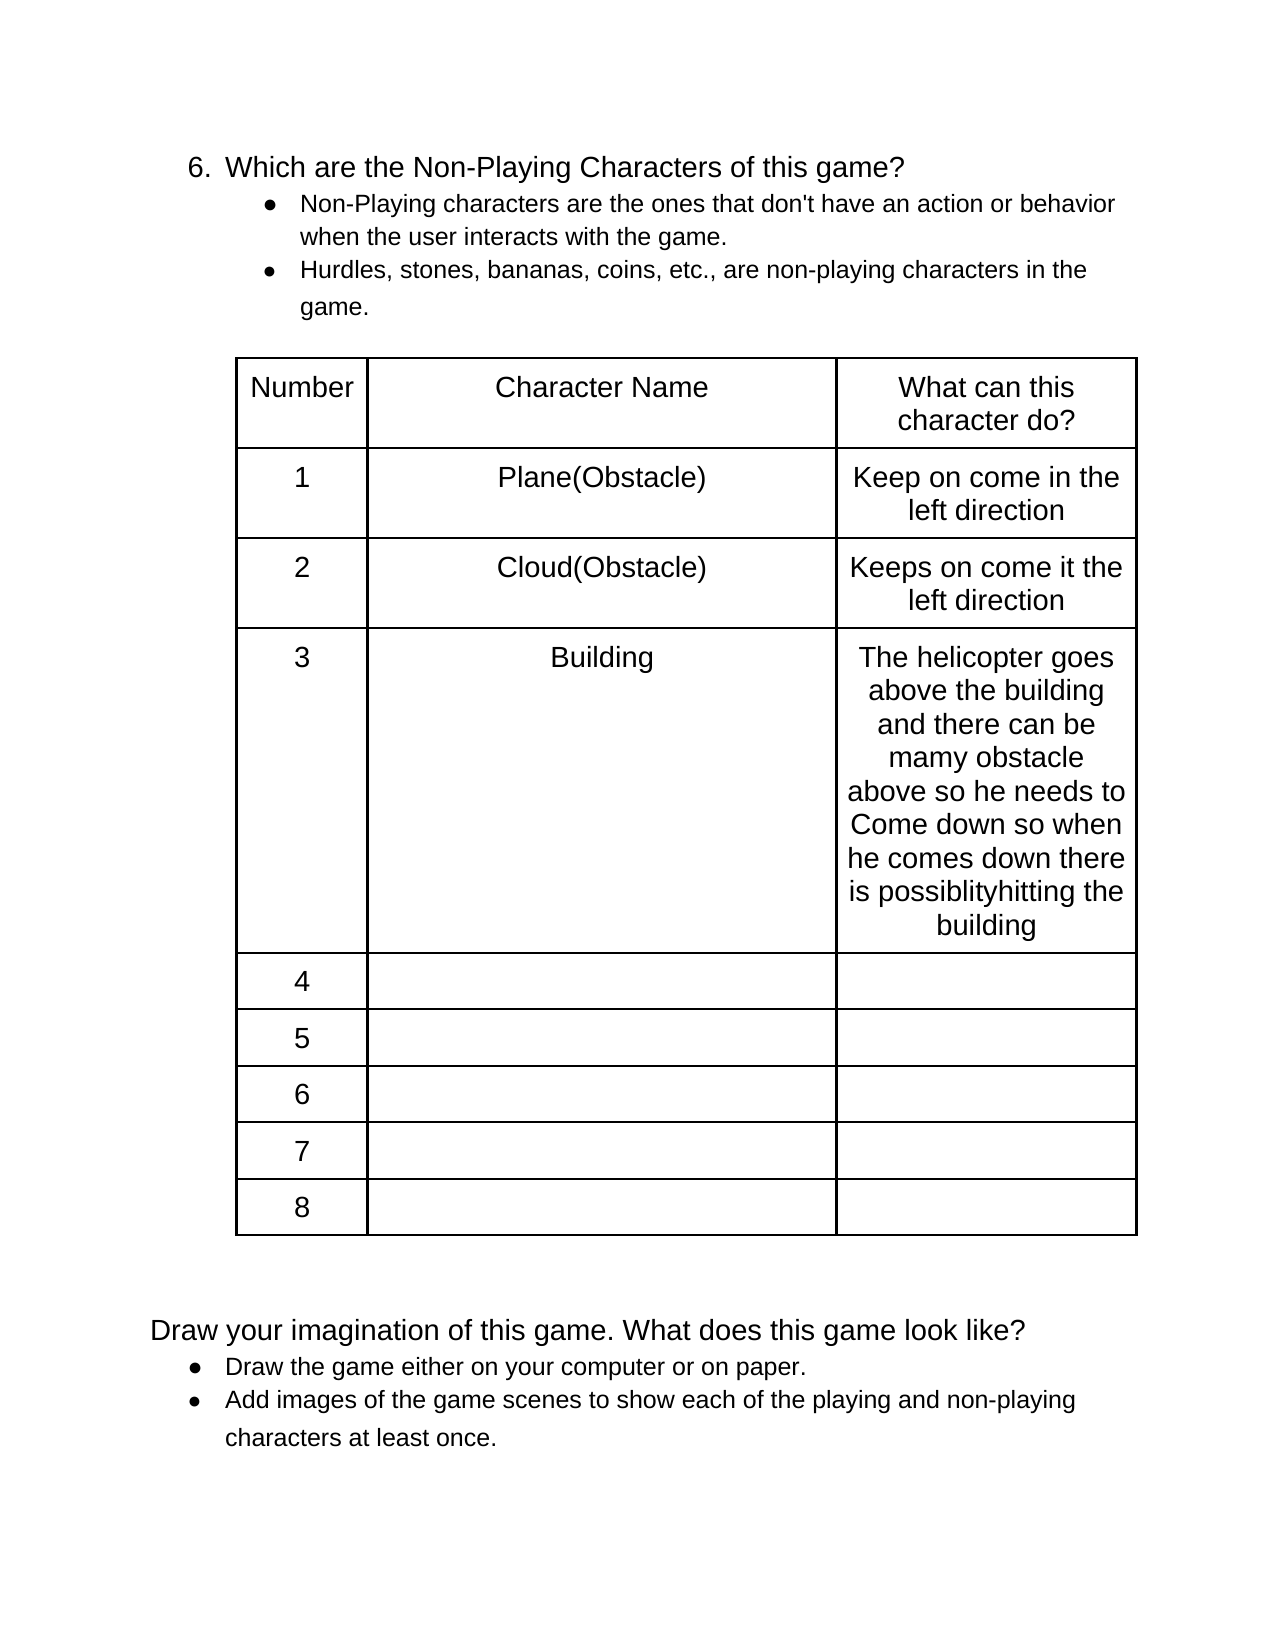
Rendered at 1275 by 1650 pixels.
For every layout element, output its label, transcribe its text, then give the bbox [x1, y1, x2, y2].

table_header Character Name [369, 359, 835, 447]
table_cell [838, 1067, 1135, 1121]
table_header What can this character do? [838, 359, 1135, 447]
table_cell 1 [238, 449, 366, 537]
table_cell [838, 1010, 1135, 1065]
list Non-Playing characters are the ones that don't have an action or behavior when the user interacts with the game. [262, 188, 1125, 250]
table_cell Keeps on come it the left direction [838, 539, 1135, 627]
table_cell Building [369, 629, 835, 952]
table_cell [369, 954, 835, 1008]
list Which are the Non-Playing Characters of this game? [187, 150, 1125, 183]
list Hurdles, stones, bananas, coins, etc., are non-playing characters in the game. [262, 254, 1125, 322]
list Add images of the game scenes to show each of the playing and non-playing characters at least once. [187, 1385, 1125, 1452]
table_cell [838, 1180, 1135, 1234]
table_cell 8 [238, 1180, 366, 1234]
table_cell 7 [238, 1123, 366, 1178]
table_cell [369, 1067, 835, 1121]
table_cell 5 [238, 1010, 366, 1065]
table_cell [369, 1010, 835, 1065]
text Draw your imagination of this game. What does this game look like? [150, 1313, 1125, 1347]
table_header Number [238, 359, 366, 447]
table_cell 2 [238, 539, 366, 627]
table_cell [838, 1123, 1135, 1178]
table_cell [369, 1180, 835, 1234]
table_cell [369, 1123, 835, 1178]
table_cell The helicopter goes above the building and there can be mamy obstacle above so he needs to Come down so when he comes down there is possiblityhitting the building [838, 629, 1135, 952]
list Draw the game either on your computer or on paper. [187, 1352, 1125, 1381]
table_cell 6 [238, 1067, 366, 1121]
table_cell 3 [238, 629, 366, 952]
table_cell Plane(Obstacle) [369, 449, 835, 537]
table_cell Keep on come in the left direction [838, 449, 1135, 537]
table_cell Cloud(Obstacle) [369, 539, 835, 627]
table_cell [838, 954, 1135, 1008]
table_cell 4 [238, 954, 366, 1008]
